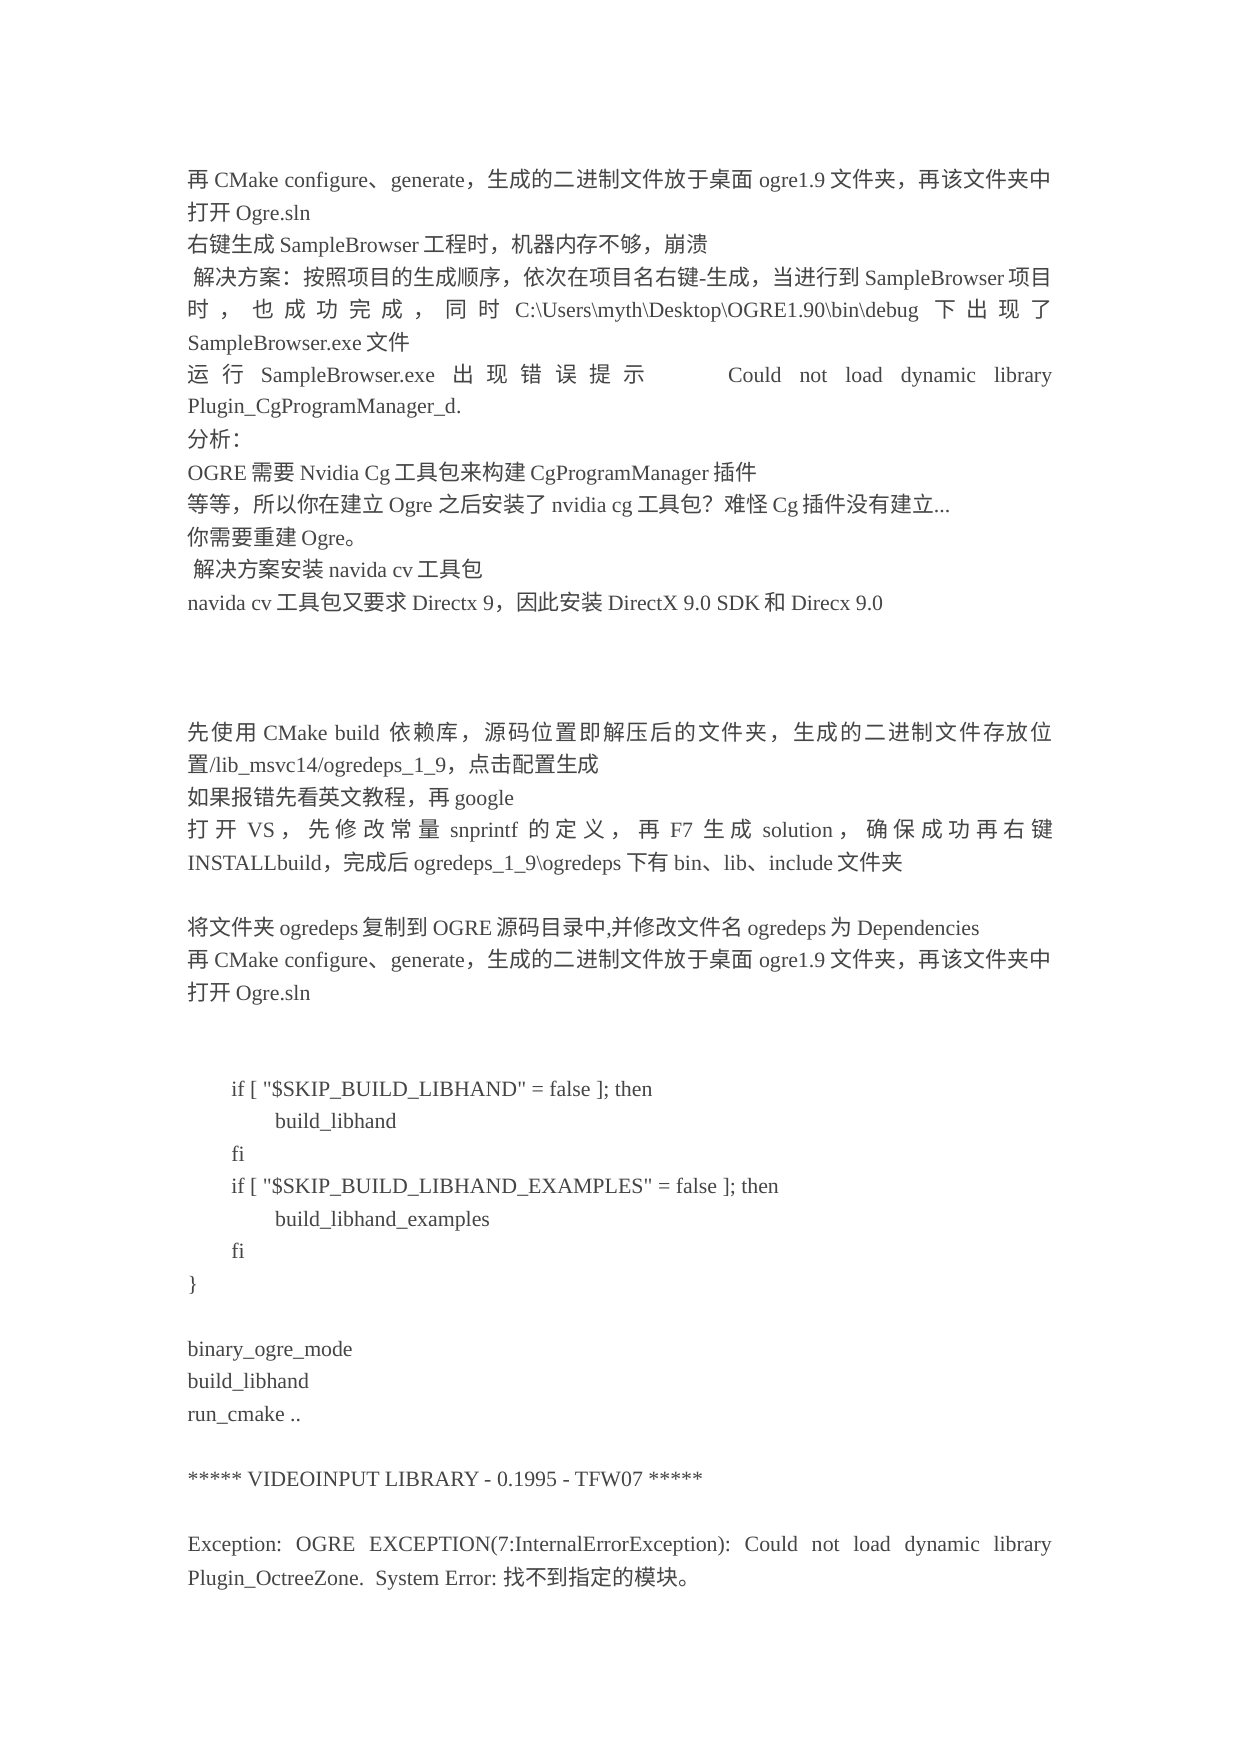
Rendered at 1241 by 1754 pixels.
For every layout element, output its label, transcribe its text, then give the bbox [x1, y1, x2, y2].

text build_libhand [187, 1104, 1053, 1137]
text 解决方案安装navida cv工具包 [187, 552, 1053, 584]
text 右键生成SampleBrowser工程时，机器内存不够，崩溃 [187, 227, 1053, 259]
text 如果报错先看英文教程，再google [187, 779, 1053, 812]
text 运行SampleBrowser.exe出现错误提示 Could not load dynamic library Plugin_CgProgramManager_d. [187, 357, 1053, 422]
text 你需要重建Ogre。 [187, 519, 1053, 552]
text fi [187, 1137, 1053, 1169]
text run_cmake .. [187, 1397, 1053, 1429]
text binary_ogre_mode [187, 1332, 1053, 1364]
text 将文件夹ogredeps复制到OGRE源码目录中,并修改文件名ogredeps为Dependencies [187, 909, 1053, 942]
text 解决方案：按照项目的生成顺序，依次在项目名右键-生成，当进行到SampleBrowser项目时，也成功完成，同时C:\Users\myth\Desktop\OGRE1.90\bin\debug下出现了SampleBrowser.exe文件 [187, 259, 1053, 357]
text 等等，所以你在建立Ogre 之后安装了nvidia cg工具包？难怪Cg插件没有建立... [187, 487, 1053, 519]
text 分析： [187, 422, 1053, 454]
text navida cv工具包又要求Directx 9，因此安装DirectX 9.0 SDK和Direcx 9.0 [187, 584, 1053, 617]
text build_libhand_examples [187, 1202, 1053, 1234]
text 再CMake configure、generate，生成的二进制文件放于桌面ogre1.9文件夹，再该文件夹中打开Ogre.sln [187, 942, 1053, 1007]
text build_libhand [187, 1364, 1053, 1397]
text ***** VIDEOINPUT LIBRARY - 0.1995 - TFW07 ***** [187, 1462, 1053, 1494]
text } [187, 1267, 1053, 1299]
text fi [187, 1234, 1053, 1267]
text 再CMake configure、generate，生成的二进制文件放于桌面ogre1.9文件夹，再该文件夹中打开Ogre.sln [187, 162, 1053, 227]
text if [ "$SKIP_BUILD_LIBHAND_EXAMPLES" = false ]; then [187, 1169, 1053, 1202]
text OGRE需要Nvidia Cg工具包来构建CgProgramManager插件 [187, 454, 1053, 487]
text 先使用CMake build 依赖库，源码位置即解压后的文件夹，生成的二进制文件存放位置/lib_msvc14/ogredeps_1_9，点击配置生成 [187, 714, 1053, 779]
text if [ "$SKIP_BUILD_LIBHAND" = false ]; then [187, 1072, 1053, 1104]
text Exception: OGRE EXCEPTION(7:InternalErrorException): Could not load dynamic library Plugin_OctreeZone. System Error: 找不到指定的模块。 [187, 1527, 1053, 1592]
text 打开VS，先修改常量snprintf的定义，再F7生成solution，确保成功再右键INSTALLbuild，完成后ogredeps_1_9\ogredeps下有bin、lib、include文件夹 [187, 812, 1053, 877]
